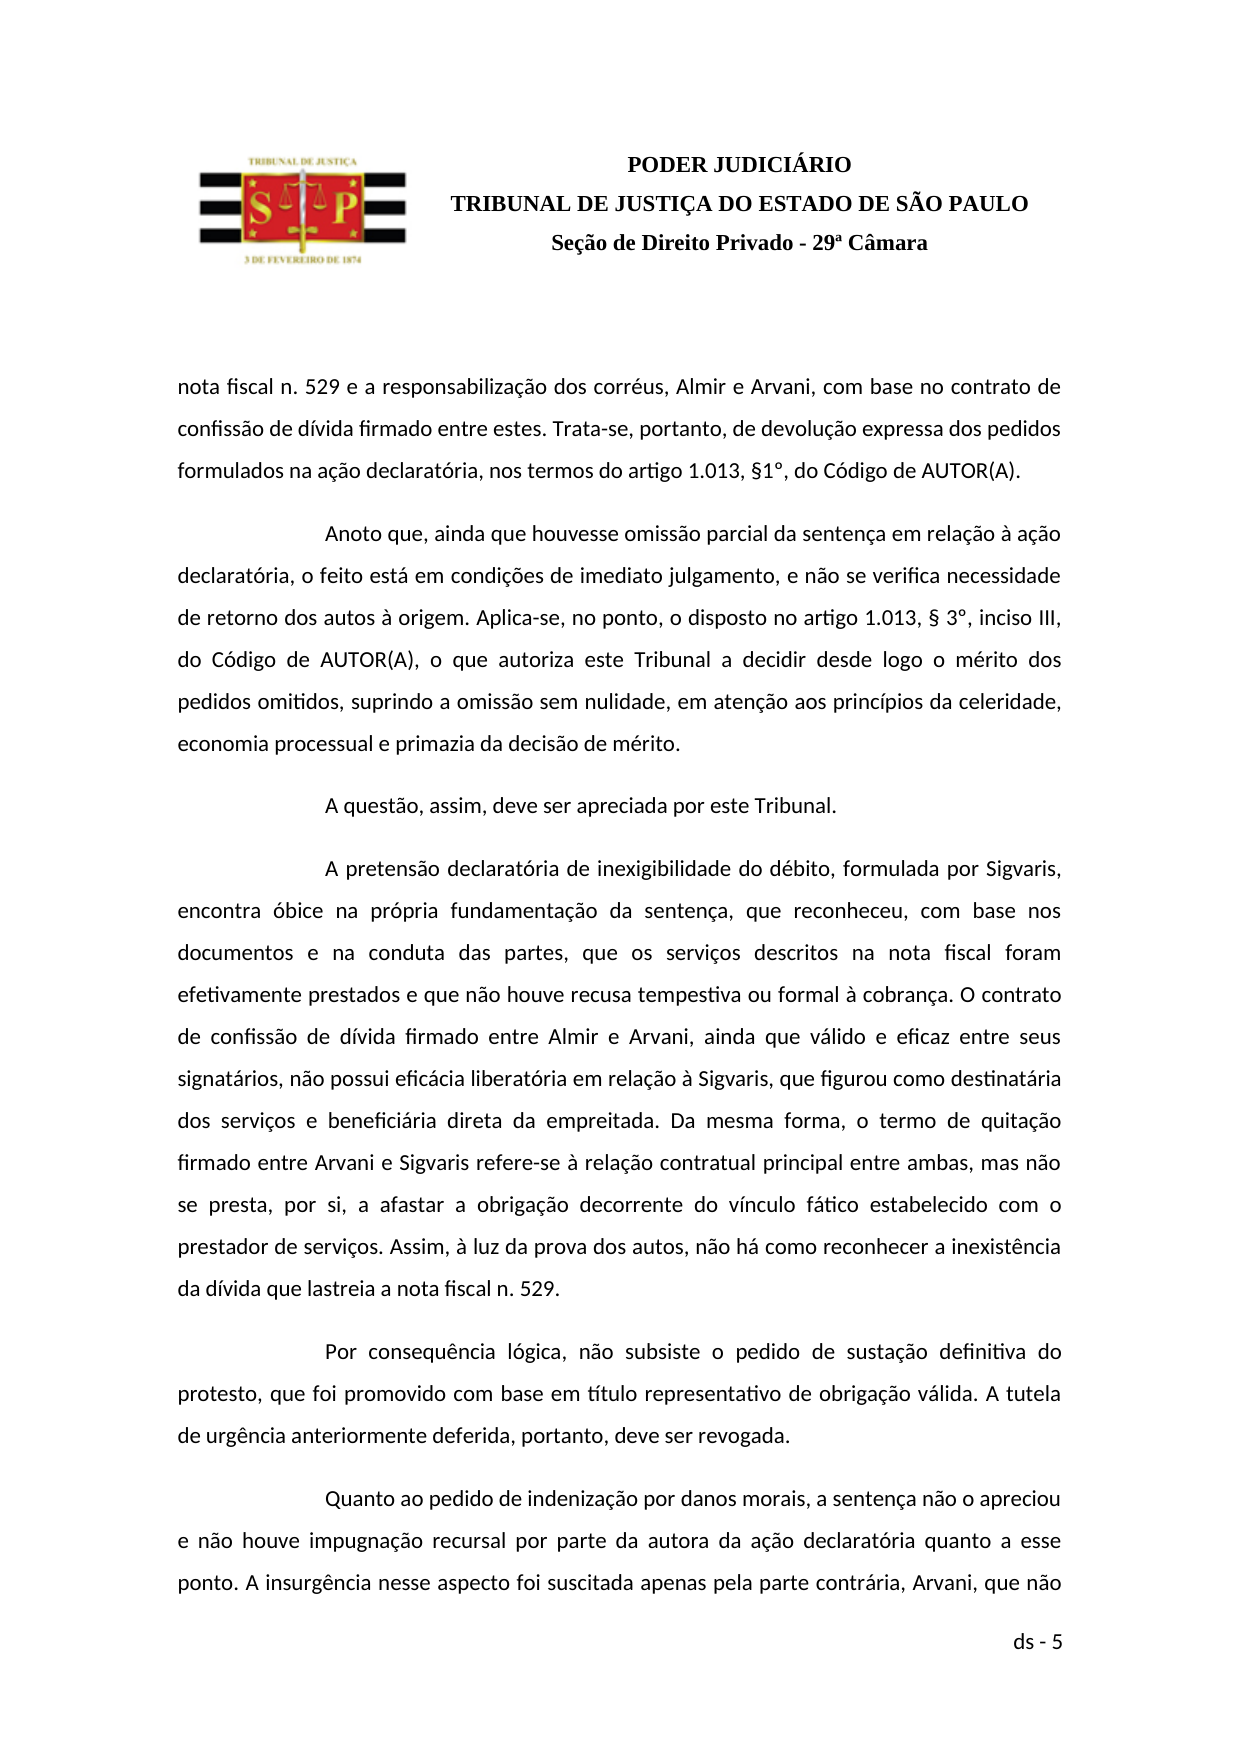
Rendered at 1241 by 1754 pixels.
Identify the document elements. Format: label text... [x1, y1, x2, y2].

picture [185, 143, 421, 279]
text A questão, assim, deve ser apreciada por este Tribunal. [177, 792, 1063, 819]
text Por consequência lógica, não subsiste o pedido de sustação definitiva do protesto, que foi promovido com base em título representativo de obrigação válida. A tutela de urgência anteriormente deferida, portanto, deve ser revogada. [177, 1337, 1063, 1449]
text Anoto que, ainda que houvesse omissão parcial da sentença em relação à ação declaratória, o feito está em condições de imediato julgamento, e não se verifica necessidade de retorno dos autos à origem. Aplica-se, no ponto, o disposto no artigo 1.013, § 3º, inciso III, do Código de AUTOR(A), o que autoriza este Tribunal a decidir desde logo o mérito dos pedidos omitidos, suprindo a omissão sem nulidade, em atenção aos princípios da celeridade, economia processual e primazia da decisão de mérito. [177, 519, 1063, 757]
text A pretensão declaratória de inexigibilidade do débito, formulada por Sigvaris, encontra óbice na própria fundamentação da sentença, que reconheceu, com base nos documentos e na conduta das partes, que os serviços descritos na nota fiscal foram efetivamente prestados e que não houve recusa tempestiva ou formal à cobrança. O contrato de confissão de dívida firmado entre Almir e Arvani, ainda que válido e eficaz entre seus signatários, não possui eficácia liberatória em relação à Sigvaris, que figurou como destinatária dos serviços e beneficiária direta da empreitada. Da mesma forma, o termo de quitação firmado entre Arvani e Sigvaris refere-se à relação contratual principal entre ambas, mas não se presta, por si, a afastar a obrigação decorrente do vínculo fático estabelecido com o prestador de serviços. Assim, à luz da prova dos autos, não há como reconhecer a inexistência da dívida que lastreia a nota fiscal n. 529. [177, 854, 1063, 1302]
